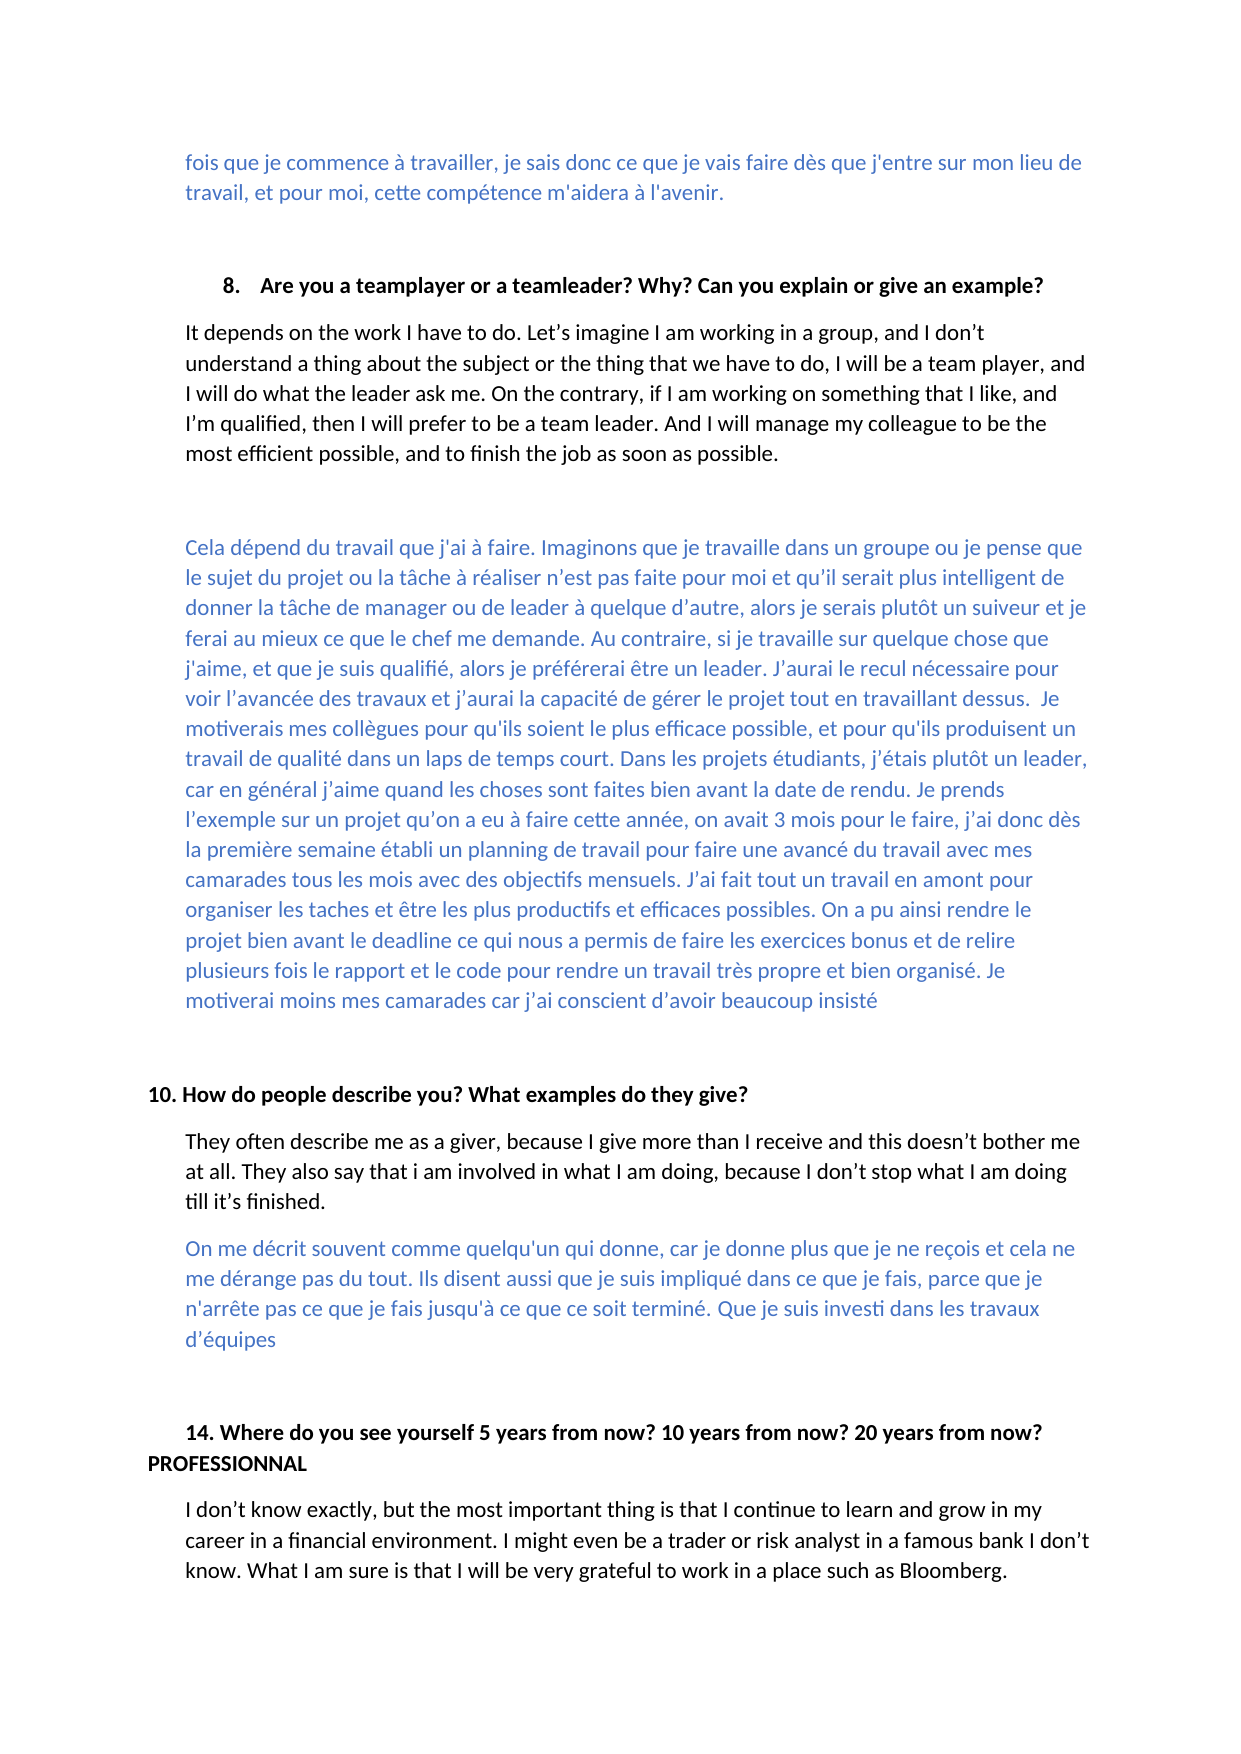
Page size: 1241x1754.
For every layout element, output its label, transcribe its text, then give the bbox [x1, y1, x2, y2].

text I don’t know exactly, but the most important thing is that I continue to learn and grow in my career in a financial environment. I might even be a trader or risk analyst in a famous bank I don’t know. What I am sure is that I will be very grateful to work in a place such as Bloomberg. [185, 1496, 1093, 1584]
text They often describe me as a giver, because I give more than I receive and this doesn’t bother me at all. They also say that i am involved in what I am doing, because I don’t stop what I am doing till it’s finished. [185, 1127, 1093, 1215]
text On me décrit souvent comme quelqu'un qui donne, car je donne plus que je ne reçois et cela ne me dérange pas du tout. Ils disent aussi que je suis impliqué dans ce que je fais, parce que je n'arrête pas ce que je fais jusqu'à ce que ce soit terminé. Que je suis investi dans les travaux d’équipes [185, 1234, 1093, 1353]
text 14. Where do you see yourself 5 years from now? 10 years from now? 20 years from now? PROFESSIONNAL [148, 1418, 1093, 1477]
list Are you a teamplayer or a teamleader? Why? Can you explain or give an example? [223, 272, 1093, 299]
text Cela dépend du travail que j'ai à faire. Imaginons que je travaille dans un groupe ou je pense que le sujet du projet ou la tâche à réaliser n’est pas faite pour moi et qu’il serait plus intelligent de donner la tâche de manager ou de leader à quelque d’autre, alors je serais plutôt un suiveur et je ferai au mieux ce que le chef me demande. Au contraire, si je travaille sur quelque chose que j'aime, et que je suis qualifié, alors je préférerai être un leader. J’aurai le recul nécessaire pour voir l’avancée des travaux et j’aurai la capacité de gérer le projet tout en travaillant dessus. Je motiverais mes collègues pour qu'ils soient le plus efficace possible, et pour qu'ils produisent un travail de qualité dans un laps de temps court. Dans les projets étudiants, j’étais plutôt un leader, car en général j’aime quand les choses sont faites bien avant la date de rendu. Je prends l’exemple sur un projet qu’on a eu à faire cette année, on avait 3 mois pour le faire, j’ai donc dès la première semaine établi un planning de travail pour faire une avancé du travail avec mes camarades tous les mois avec des objectifs mensuels. J’ai fait tout un travail en amont pour organiser les taches et être les plus productifs et efficaces possibles. On a pu ainsi rendre le projet bien avant le deadline ce qui nous a permis de faire les exercices bonus et de relire plusieurs fois le rapport et le code pour rendre un travail très propre et bien organisé. Je motiverai moins mes camarades car j’ai conscient d’avoir beaucoup insisté [185, 533, 1093, 1014]
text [185, 148, 1093, 206]
text It depends on the work I have to do. Let’s imagine I am working in a group, and I don’t understand a thing about the subject or the thing that we have to do, I will be a team player, and I will do what the leader ask me. On the contrary, if I am working on something that I like, and I’m qualified, then I will prefer to be a team leader. And I will manage my colleague to be the most efficient possible, and to finish the job as soon as possible. [185, 318, 1093, 467]
text 10. How do people describe you? What examples do they give? [148, 1080, 1093, 1108]
